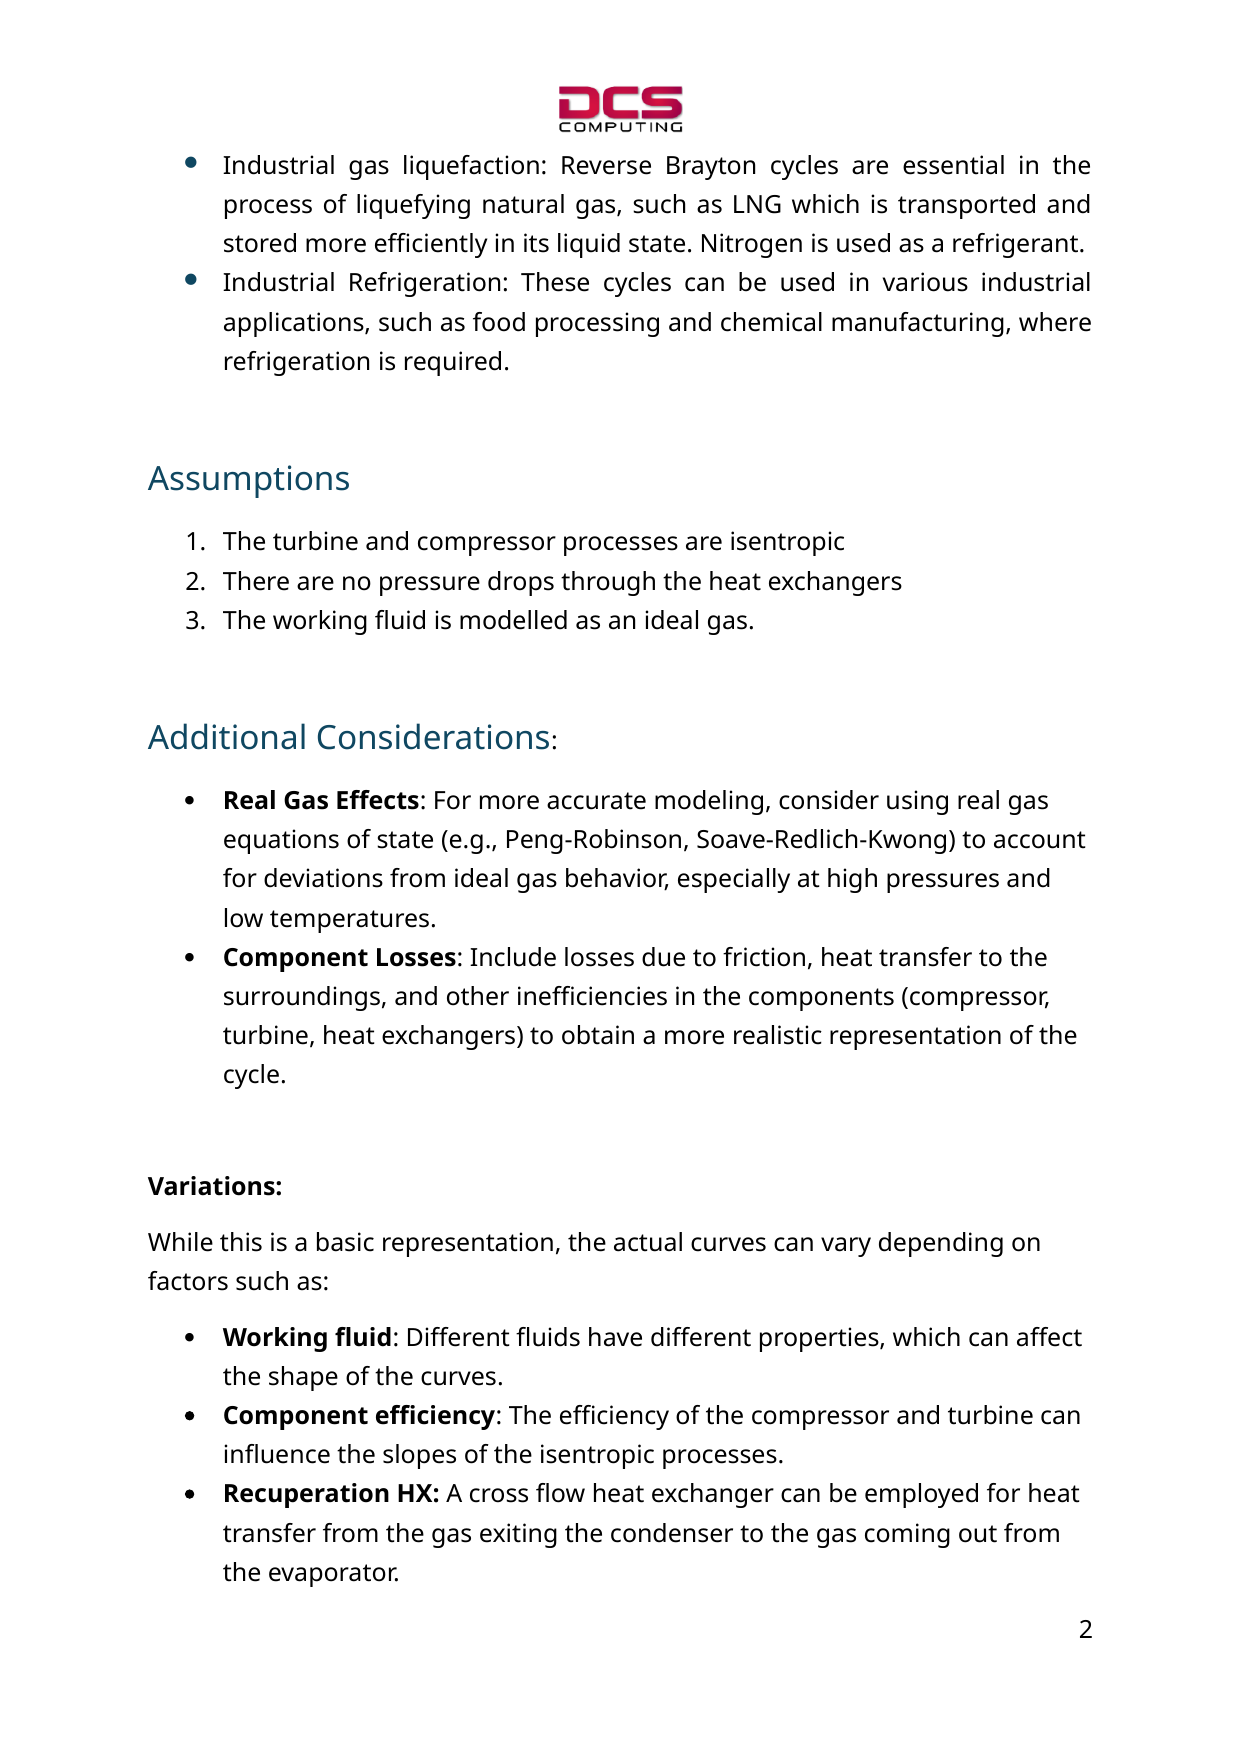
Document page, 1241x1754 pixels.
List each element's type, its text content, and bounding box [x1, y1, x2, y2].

list Component efficiency: The efficiency of the compressor and turbine can influence the slopes of the isentropic processes. [185, 1398, 1093, 1471]
list There are no pressure drops through the heat exchangers [185, 563, 1093, 597]
text Additional Considerations: [148, 714, 1093, 759]
list The working fluid is modelled as an ideal gas. [185, 602, 1093, 636]
text Variations: [148, 1169, 1093, 1203]
list Working fluid: Different fluids have different properties, which can affect the shape of the curves. [185, 1319, 1093, 1393]
list Industrial Refrigeration: These cycles can be used in various industrial applications, such as food processing and chemical manufacturing, where refrigeration is required. [185, 265, 1093, 377]
list Recuperation HX: A cross flow heat exchanger can be employed for heat transfer from the gas exiting the condenser to the gas coming out from the evaporator. [185, 1476, 1093, 1588]
list Real Gas Effects: For more accurate modeling, consider using real gas equations of state (e.g., Peng-Robinson, Soave-Redlich-Kwong) to account for deviations from ideal gas behavior, especially at high pressures and low temperatures. [185, 783, 1093, 934]
list The turbine and compressor processes are isentropic [185, 524, 1093, 558]
list Industrial gas liquefaction: Reverse Brayton cycles are essential in the process of liquefying natural gas, such as LNG which is transported and stored more efficiently in its liquid state. Nitrogen is used as a refrigerant. [185, 148, 1093, 260]
text Assumptions [148, 455, 1093, 501]
picture [553, 73, 687, 140]
text While this is a basic representation, the actual curves can vary depending on factors such as: [148, 1224, 1093, 1298]
list Component Losses: Include losses due to friction, heat transfer to the surroundings, and other inefficiencies in the components (compressor, turbine, heat exchangers) to obtain a more realistic representation of the cycle. [185, 939, 1093, 1091]
